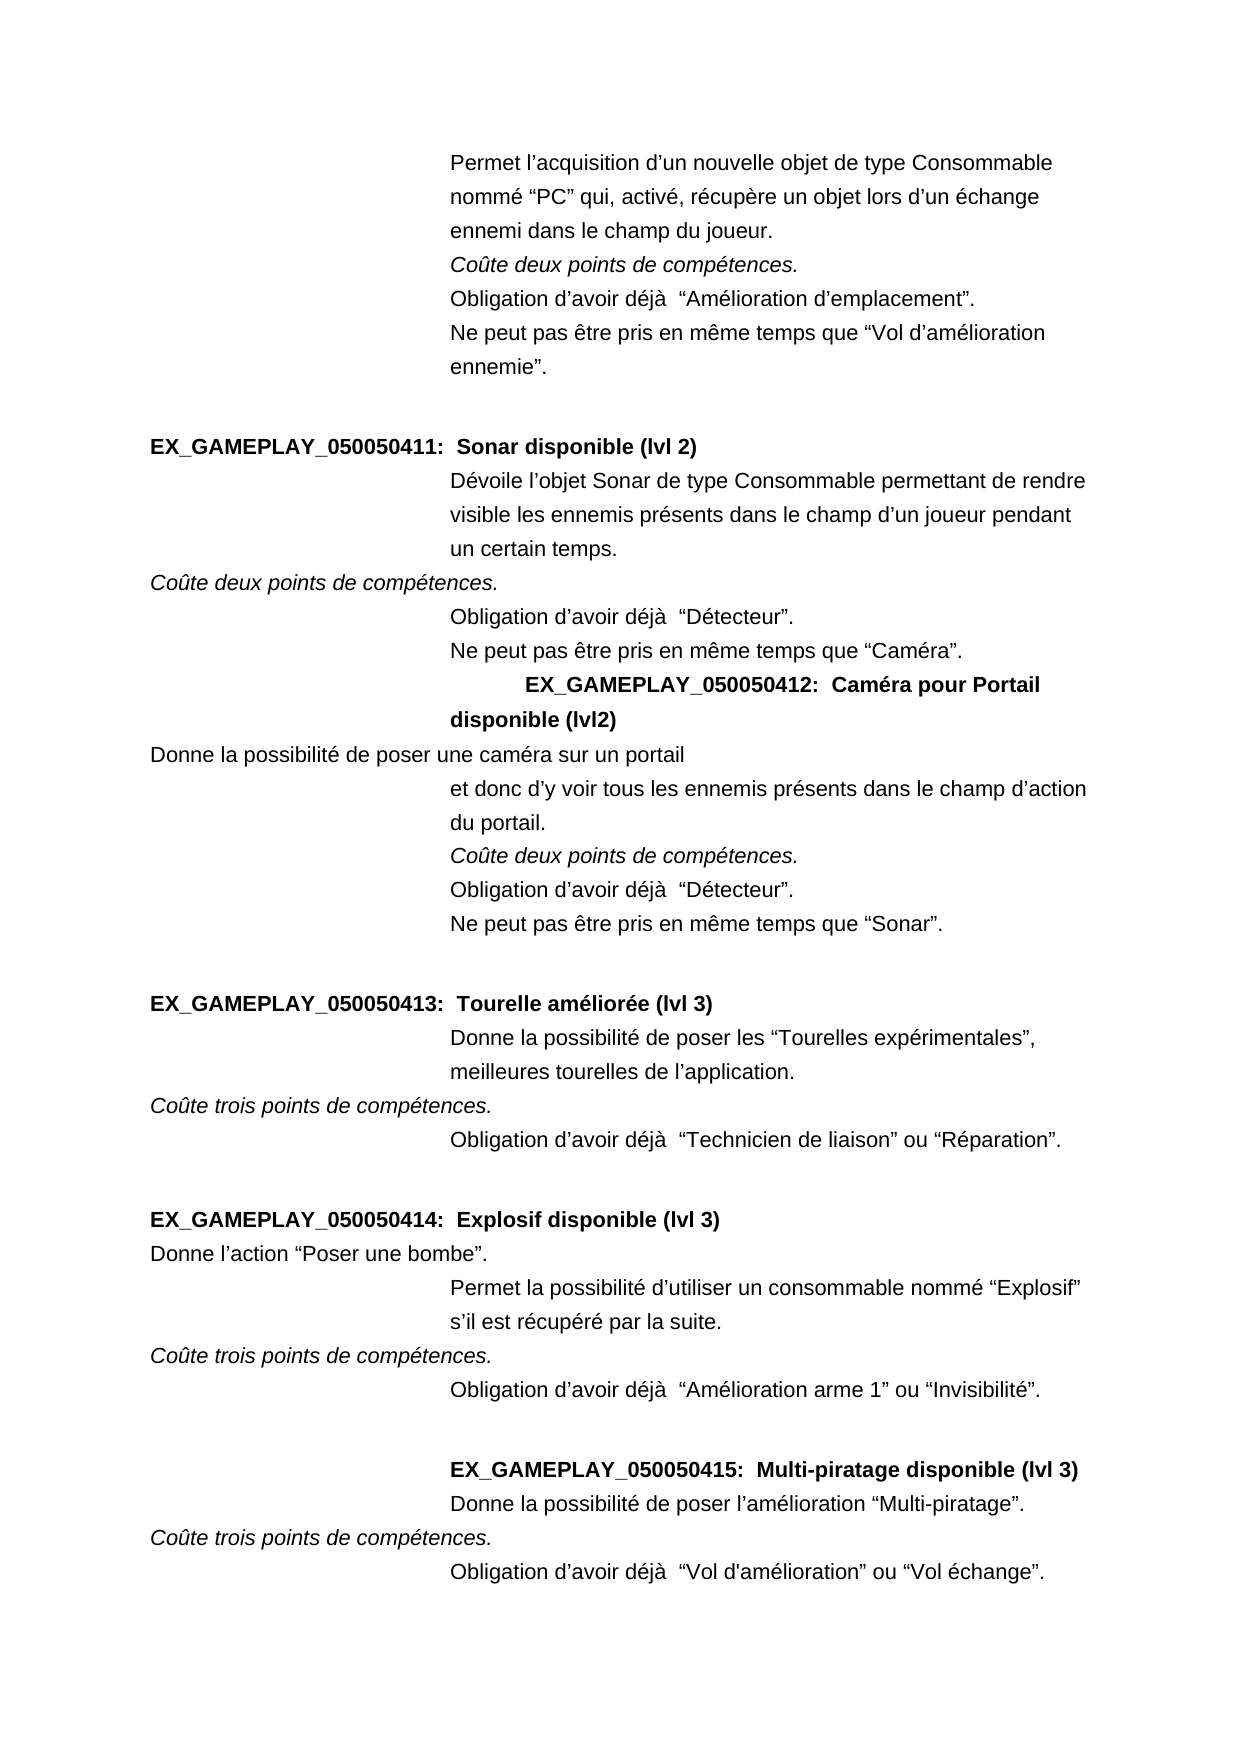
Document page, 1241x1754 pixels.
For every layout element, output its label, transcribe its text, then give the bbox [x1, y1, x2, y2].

text Coûte deux points de compétences. [150, 570, 1090, 595]
text Obligation d’avoir déjà “Détecteur”. [375, 877, 1090, 902]
text Donne l’action “Poser une bombe”. [150, 1241, 1090, 1266]
text Dévoile l’objet Sonar de type Consommable permettant de rendre visible les ennemis présents dans le champ d’un joueur pendant un certain temps. [450, 468, 1090, 561]
text EX_GAMEPLAY_050050415: Multi-piratage disponible (lvl 3) [450, 1457, 1090, 1482]
text Coûte trois points de compétences. [150, 1525, 1090, 1550]
text Obligation d’avoir déjà “Vol d'amélioration” ou “Vol échange”. [450, 1559, 1090, 1584]
text EX_GAMEPLAY_050050412: Caméra pour Portail disponible (lvl2) [450, 672, 1090, 732]
text Coûte deux points de compétences. [375, 843, 1090, 868]
text Coûte deux points de compétences. [375, 252, 1090, 277]
text Coûte trois points de compétences. [150, 1343, 1090, 1368]
text Obligation d’avoir déjà “Détecteur”. [450, 604, 1090, 629]
text Ne peut pas être pris en même temps que “Vol d’amélioration ennemie”. [450, 320, 1090, 379]
text Ne peut pas être pris en même temps que “Caméra”. [375, 638, 1090, 663]
text EX_GAMEPLAY_050050411: Sonar disponible (lvl 2) [150, 434, 1090, 459]
text Ne peut pas être pris en même temps que “Sonar”. [450, 911, 1090, 936]
text EX_GAMEPLAY_050050414: Explosif disponible (lvl 3) [150, 1207, 1090, 1232]
text et donc d’y voir tous les ennemis présents dans le champ d’action du portail. [450, 775, 1090, 834]
text Permet la possibilité d’utiliser un consommable nommé “Explosif” s’il est récupéré par la suite. [450, 1275, 1090, 1334]
text Donne la possibilité de poser les “Tourelles expérimentales”, meilleures tourelles de l’application. [450, 1025, 1090, 1084]
text Donne la possibilité de poser une caméra sur un portail [150, 741, 1090, 767]
text Coûte trois points de compétences. [150, 1093, 1090, 1118]
text Permet l’acquisition d’un nouvelle objet de type Consommable nommé “PC” qui, activé, récupère un objet lors d’un échange ennemi dans le champ du joueur. [450, 150, 1090, 243]
text EX_GAMEPLAY_050050413: Tourelle améliorée (lvl 3) [150, 991, 1090, 1017]
text Obligation d’avoir déjà “Amélioration arme 1” ou “Invisibilité”. [450, 1377, 1090, 1402]
text Donne la possibilité de poser l’amélioration “Multi-piratage”. [450, 1491, 1090, 1516]
text Obligation d’avoir déjà “Technicien de liaison” ou “Réparation”. [450, 1127, 1090, 1152]
text Obligation d’avoir déjà “Amélioration d’emplacement”. [375, 286, 1090, 311]
